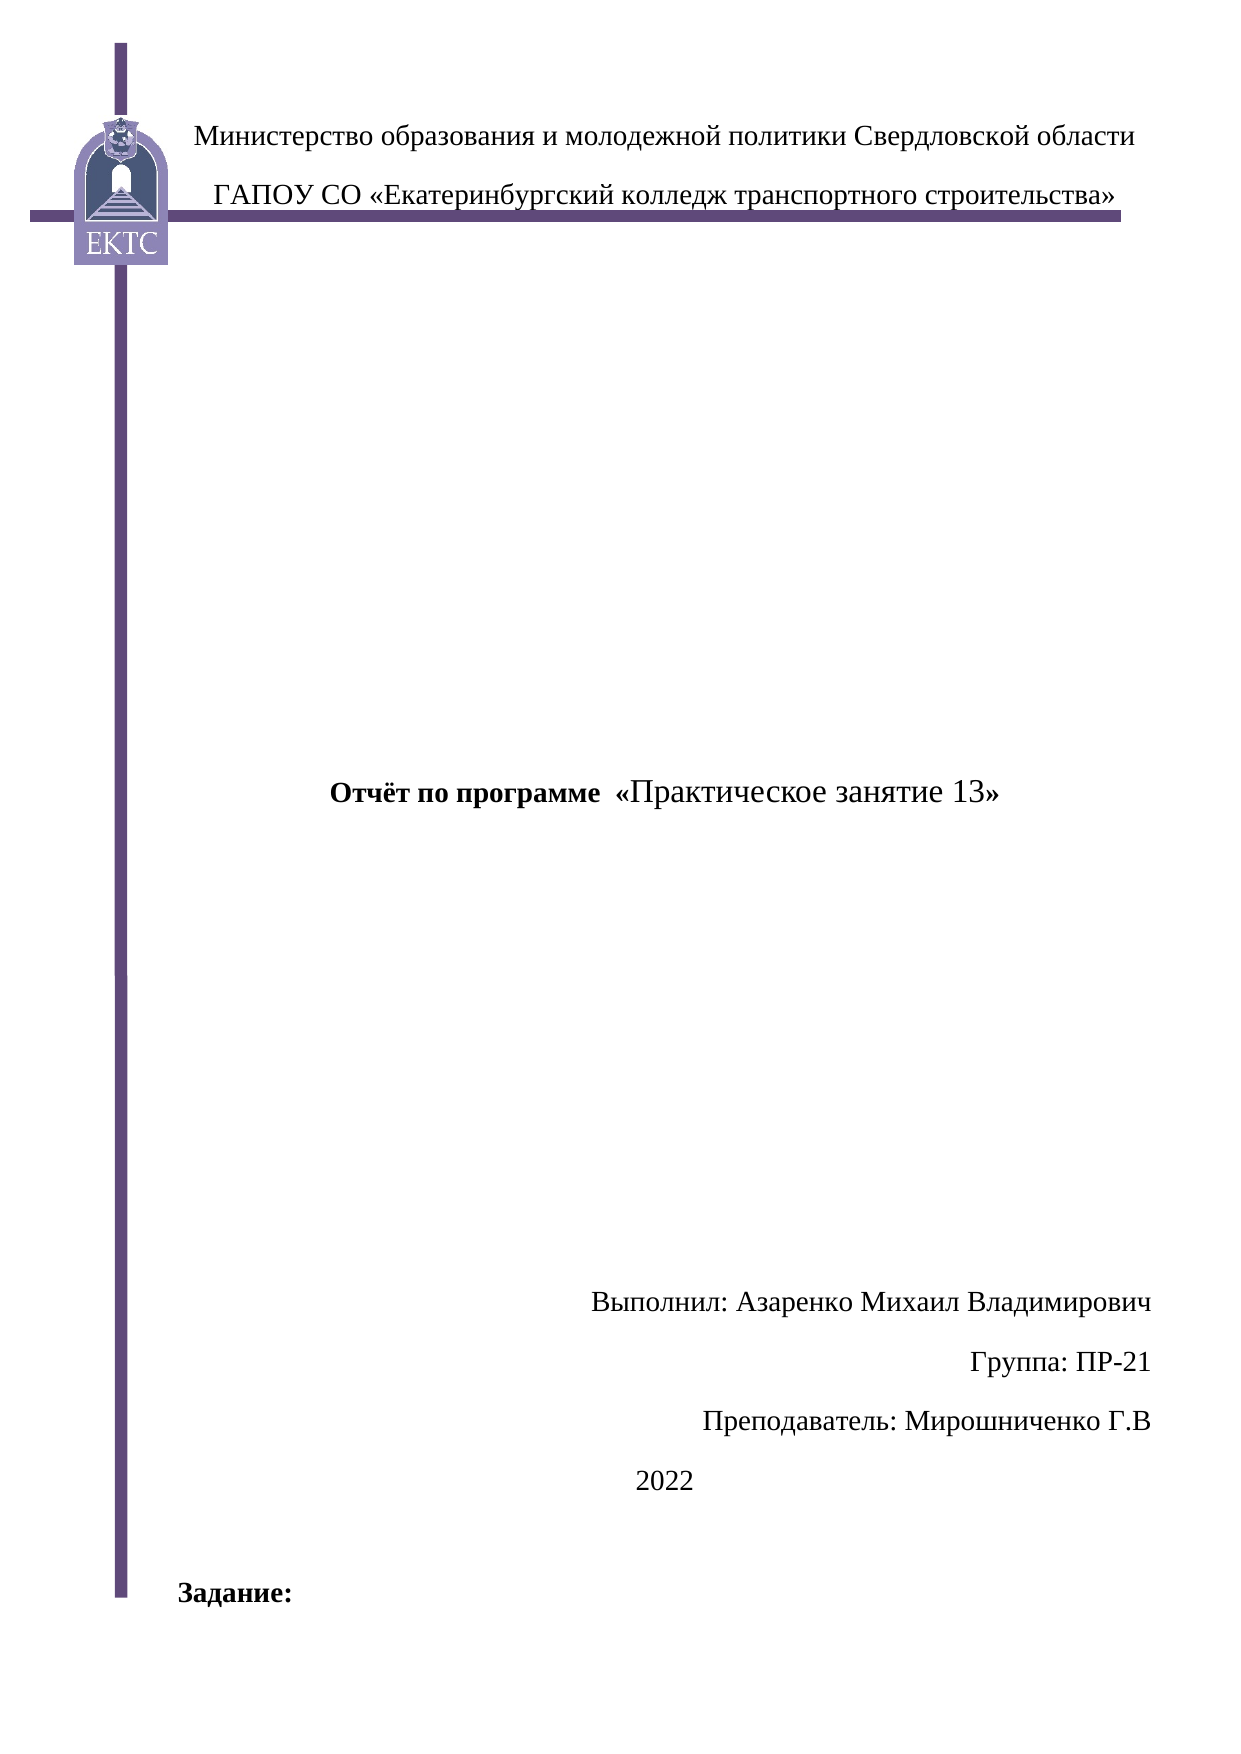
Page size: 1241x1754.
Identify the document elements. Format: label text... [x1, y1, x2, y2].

text ГАПОУ СО «Екатеринбургский колледж транспортного строительства» [177, 177, 1152, 211]
text Министерство образования и молодежной политики Свердловской области [177, 118, 1152, 152]
text Группа: ПР-21 [177, 1344, 1152, 1377]
text Преподаватель: Мирошниченко Г.В [177, 1403, 1152, 1437]
picture [74, 115, 168, 265]
text Выполнил: Азаренко Михаил Владимирович [177, 1284, 1152, 1318]
text 2022 [177, 1463, 1152, 1496]
text Задание: [177, 1575, 1152, 1609]
subtitle Отчёт по программе «Практическое занятие 13» [177, 771, 1152, 809]
